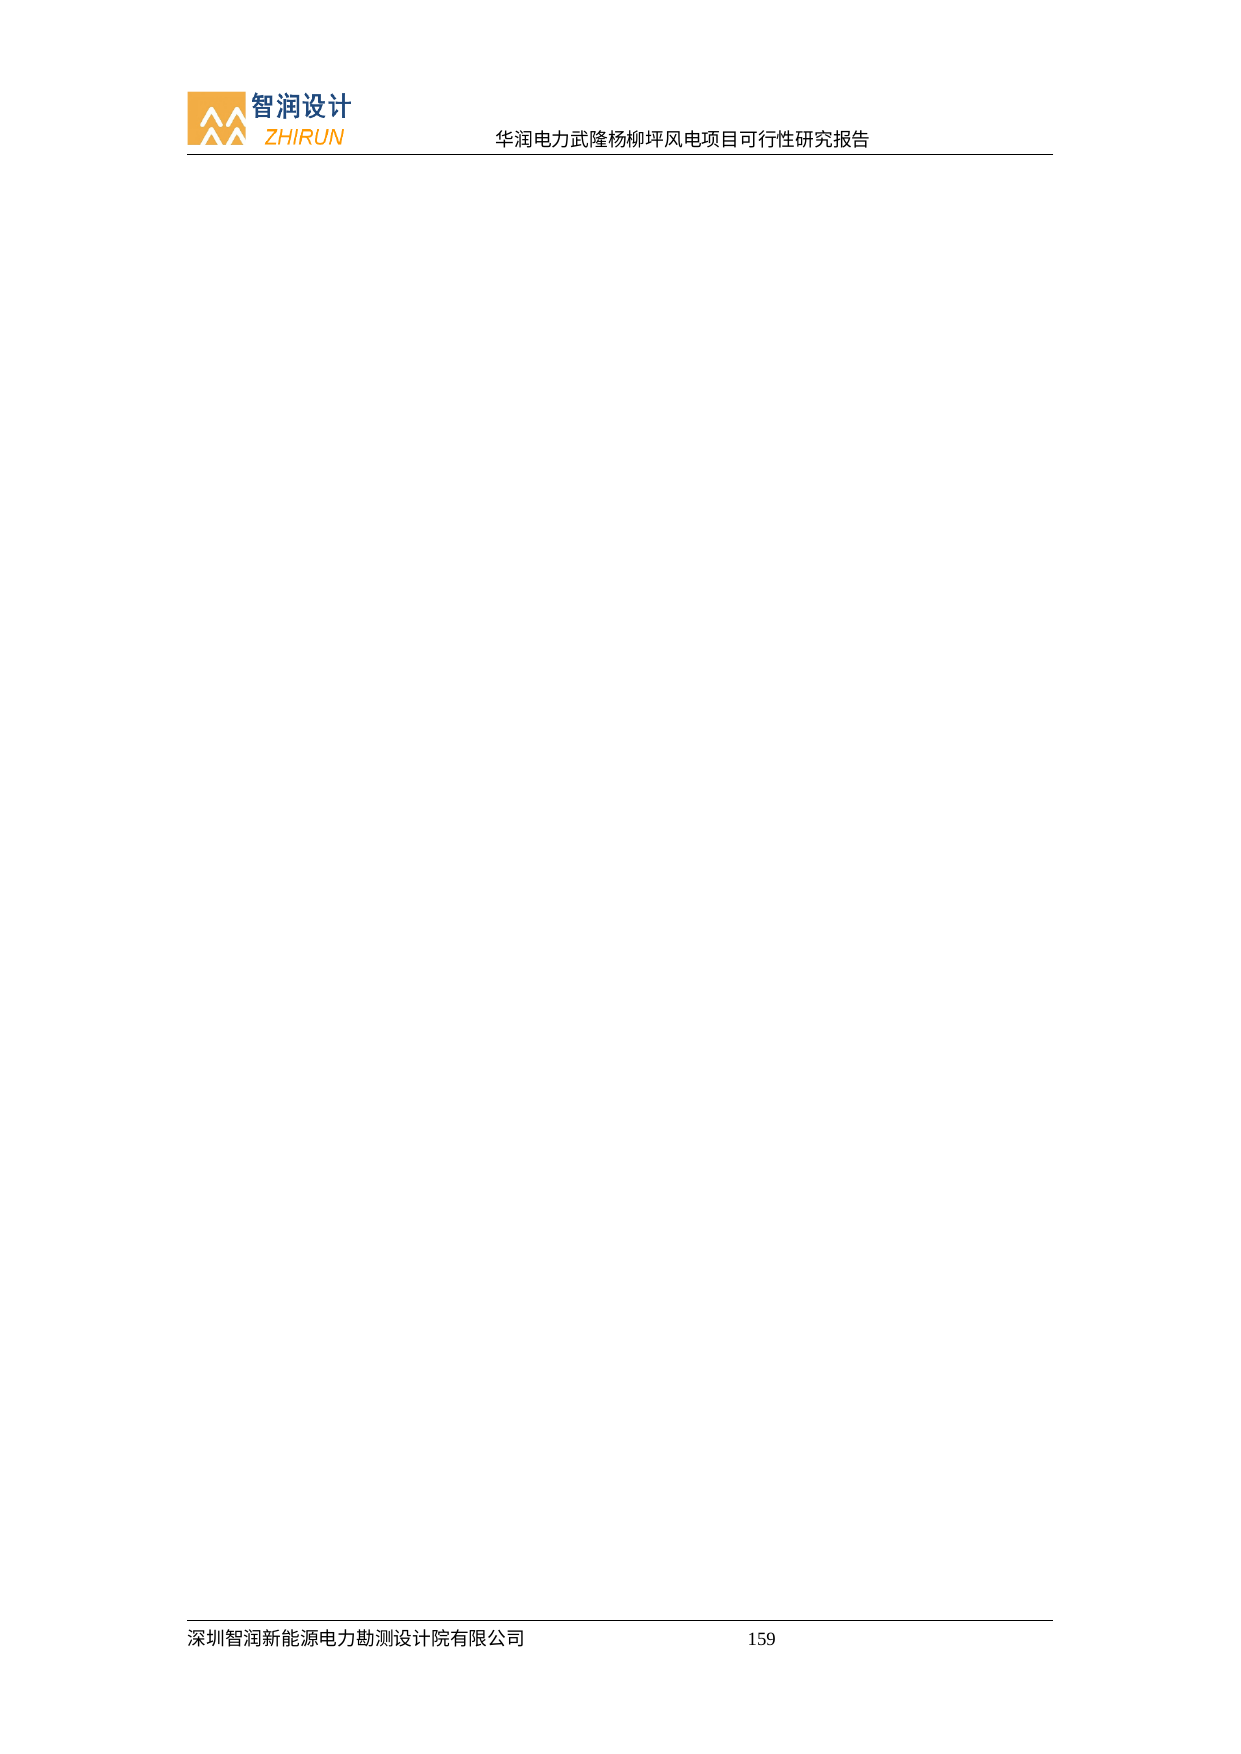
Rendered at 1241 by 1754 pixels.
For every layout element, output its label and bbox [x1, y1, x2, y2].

picture [187, 88, 352, 147]
